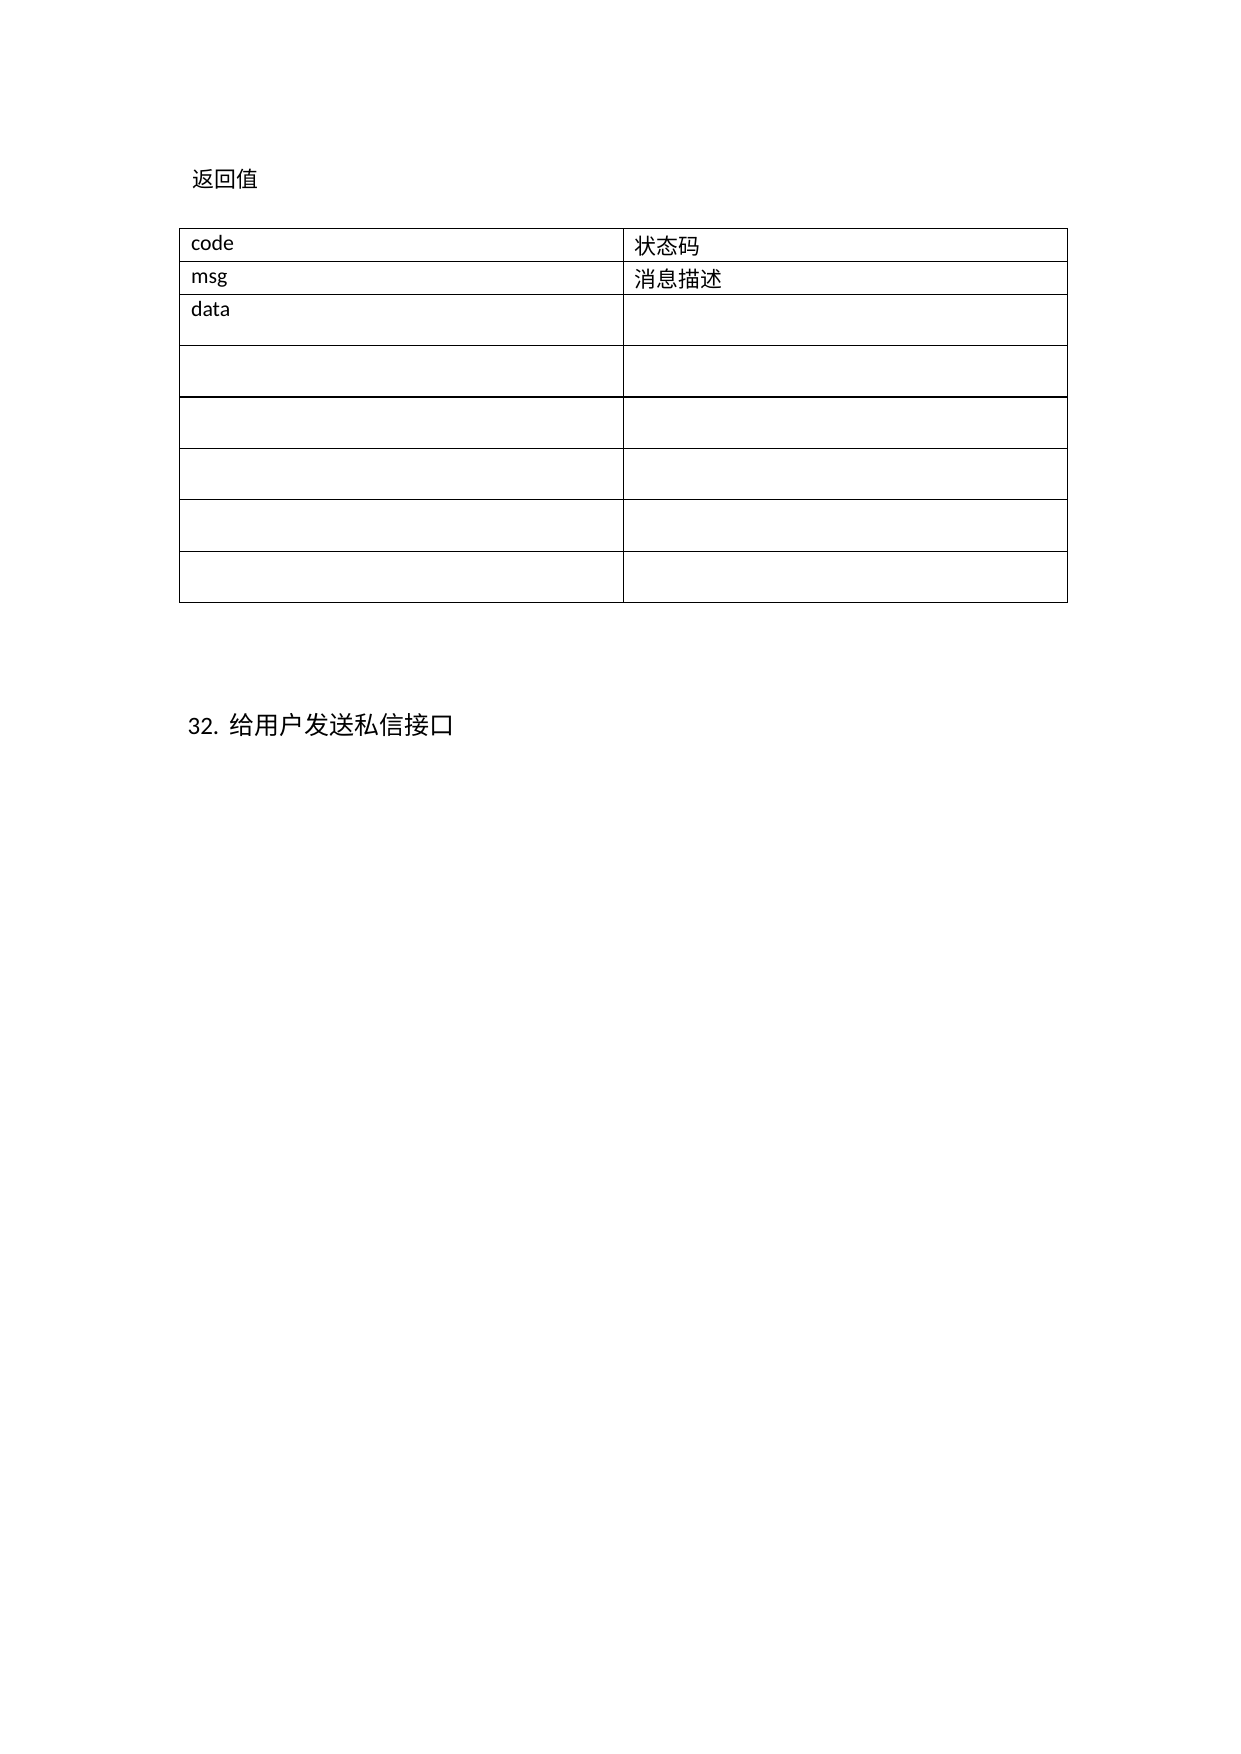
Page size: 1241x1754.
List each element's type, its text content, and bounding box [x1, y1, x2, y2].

table_cell [624, 449, 1067, 499]
table_header 状态码 [624, 229, 1067, 261]
table_cell [624, 398, 1067, 448]
table_cell [624, 346, 1067, 396]
table_cell data [180, 295, 623, 345]
table_cell [624, 500, 1067, 551]
table_header code [180, 229, 623, 261]
table_cell [180, 449, 623, 499]
table_cell 消息描述 [624, 262, 1067, 294]
table_cell [180, 500, 623, 551]
text 返回值 [187, 162, 1053, 194]
subtitle 给用户发送私信接口 [187, 603, 1053, 756]
table_cell [180, 346, 623, 396]
table_cell [180, 552, 623, 602]
table_cell [624, 552, 1067, 602]
table_cell msg [180, 262, 623, 294]
table_cell [624, 295, 1067, 345]
table_cell [180, 398, 623, 448]
